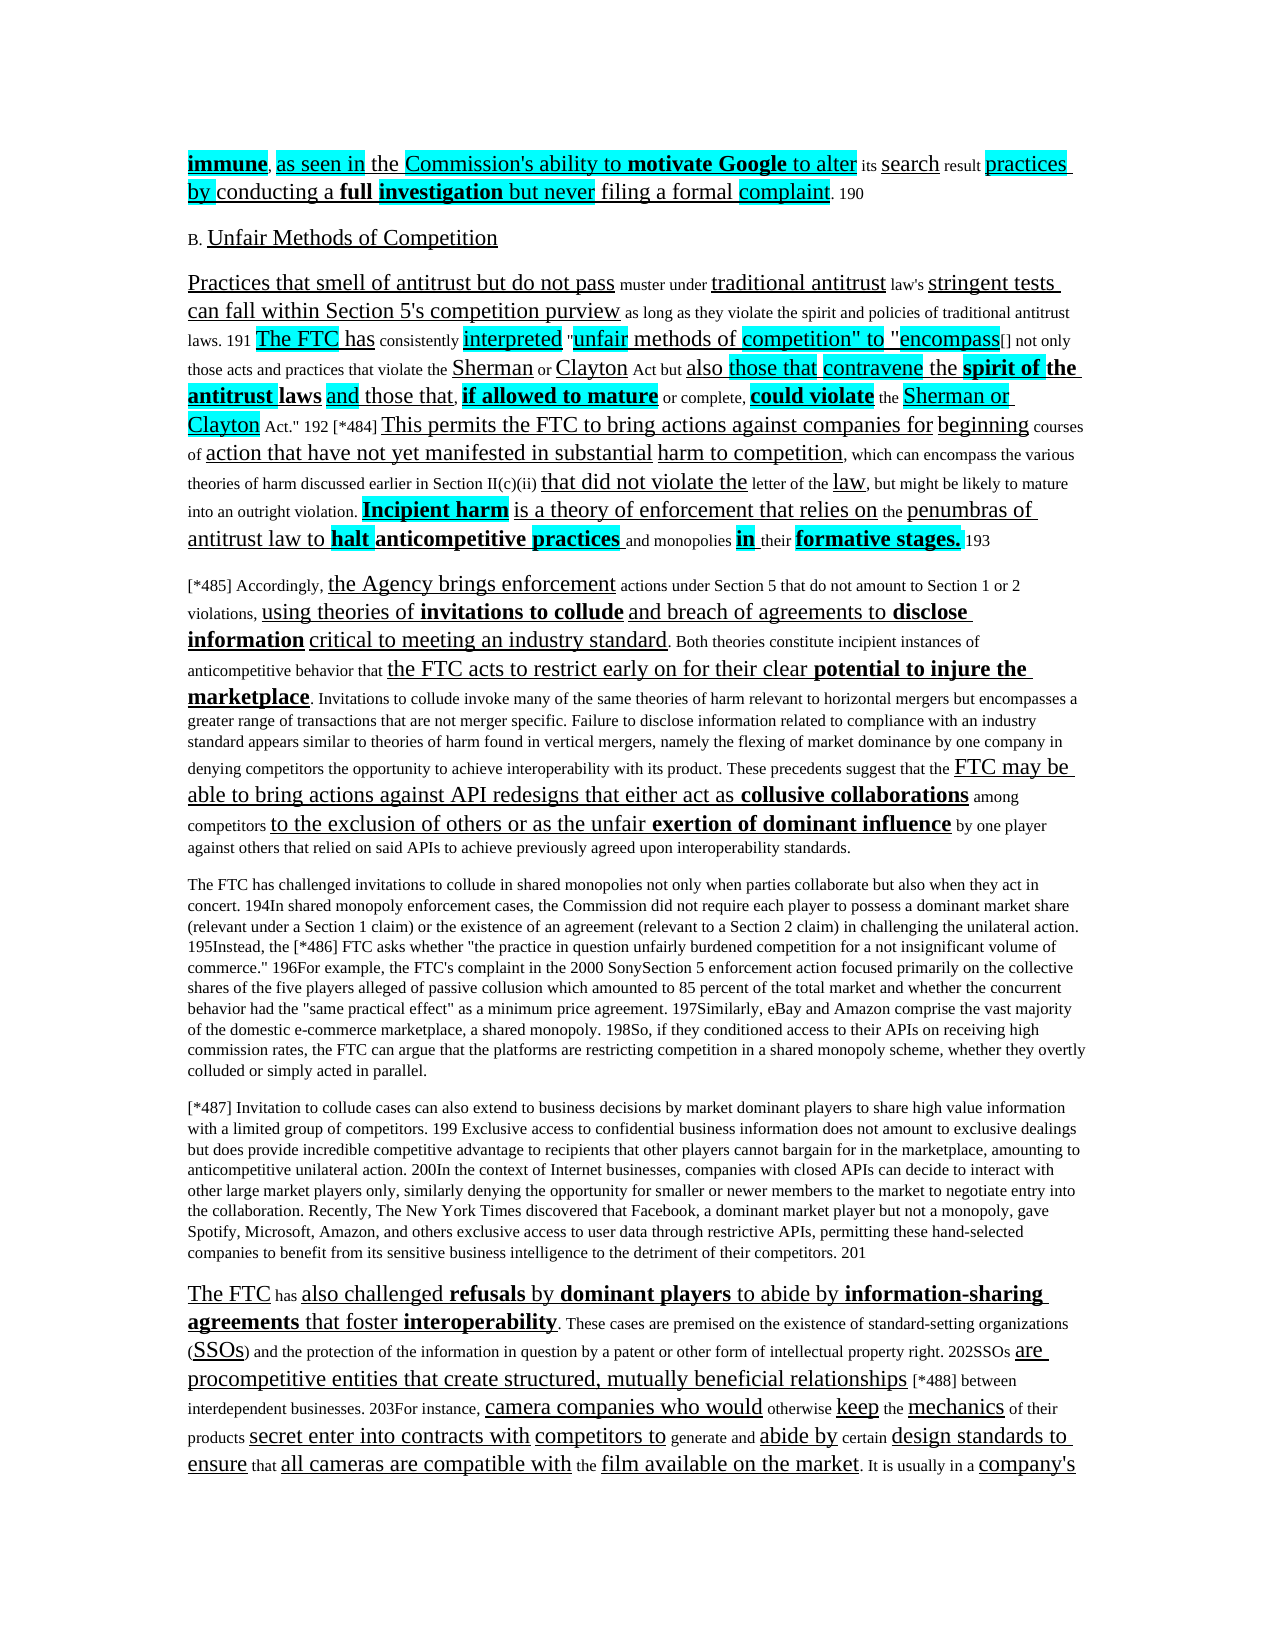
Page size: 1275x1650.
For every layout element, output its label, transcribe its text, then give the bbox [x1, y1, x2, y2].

text The FTC has challenged invitations to collude in shared monopolies not only when parties collaborate but also when they act in concert. 194In shared monopoly enforcement cases, the Commission did not require each player to possess a dominant market share (relevant under a Section 1 claim) or the existence of an agreement (relevant to a Section 2 claim) in challenging the unilateral action. 195Instead, the [*486] FTC asks whether "the practice in question unfairly burdened competition for a not insignificant volume of commerce." 196For example, the FTC's complaint in the 2000 SonySection 5 enforcement action focused primarily on the collective shares of the five players alleged of passive collusion which amounted to 85 percent of the total market and whether the concurrent behavior had the "same practical effect" as a minimum price agreement. 197Similarly, eBay and Amazon comprise the vast majority of the domestic e-commerce marketplace, a shared monopoly. 198So, if they conditioned access to their APIs on receiving high commission rates, the FTC can argue that the platforms are restricting competition in a shared monopoly scheme, whether they overtly colluded or simply acted in parallel. [187, 875, 1087, 1080]
text Practices that smell of antitrust but do not pass muster under traditional antitrust law's stringent tests can fall within Section 5's competition purview as long as they violate the spirit and policies of traditional antitrust laws. 191 The FTC has consistently interpreted "unfair methods of competition" to "encompass[] not only those acts and practices that violate the Sherman or Clayton Act but also those that contravene the spirit of the antitrust laws and those that, if allowed to mature or complete, could violate the Sherman or Clayton Act." 192 [*484] This permits the FTC to bring actions against companies for beginning courses of action that have not yet manifested in substantial harm to competition, which can encompass the various theories of harm discussed earlier in Section II(c)(ii) that did not violate the letter of the law, but might be likely to mature into an outright violation. Incipient harm is a theory of enforcement that relies on the penumbras of antitrust law to halt anticompetitive practices and monopolies in their formative stages. 193 [187, 269, 1087, 551]
text [*485] Accordingly, the Agency brings enforcement actions under Section 5 that do not amount to Section 1 or 2 violations, using theories of invitations to collude and breach of agreements to disclose information critical to meeting an industry standard. Both theories constitute incipient instances of anticompetitive behavior that the FTC acts to restrict early on for their clear potential to injure the marketplace. Invitations to collude invoke many of the same theories of harm relevant to horizontal mergers but encompasses a greater range of transactions that are not merger specific. Failure to disclose information related to compliance with an industry standard appears similar to theories of harm found in vertical mergers, namely the flexing of market dominance by one company in denying competitors the opportunity to achieve interoperability with its product. These precedents suggest that the FTC may be able to bring actions against API redesigns that either act as collusive collaborations among competitors to the exclusion of others or as the unfair exertion of dominant influence by one player against others that relied on said APIs to achieve previously agreed upon interoperability standards. [187, 570, 1087, 857]
text [*487] Invitation to collude cases can also extend to business decisions by market dominant players to share high value information with a limited group of competitors. 199 Exclusive access to confidential business information does not amount to exclusive dealings but does provide incredible competitive advantage to recipients that other players cannot bargain for in the marketplace, amounting to anticompetitive unilateral action. 200In the context of Internet businesses, companies with closed APIs can decide to interact with other large market players only, similarly denying the opportunity for smaller or newer members to the market to negotiate entry into the collaboration. Recently, The New York Times discovered that Facebook, a dominant market player but not a monopoly, gave Spotify, Microsoft, Amazon, and others exclusive access to user data through restrictive APIs, permitting these hand-selected companies to benefit from its sensitive business intelligence to the detriment of their competitors. 201 [187, 1098, 1087, 1262]
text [187, 150, 1087, 205]
text B. Unfair Methods of Competition [187, 223, 1087, 250]
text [187, 1280, 1087, 1477]
